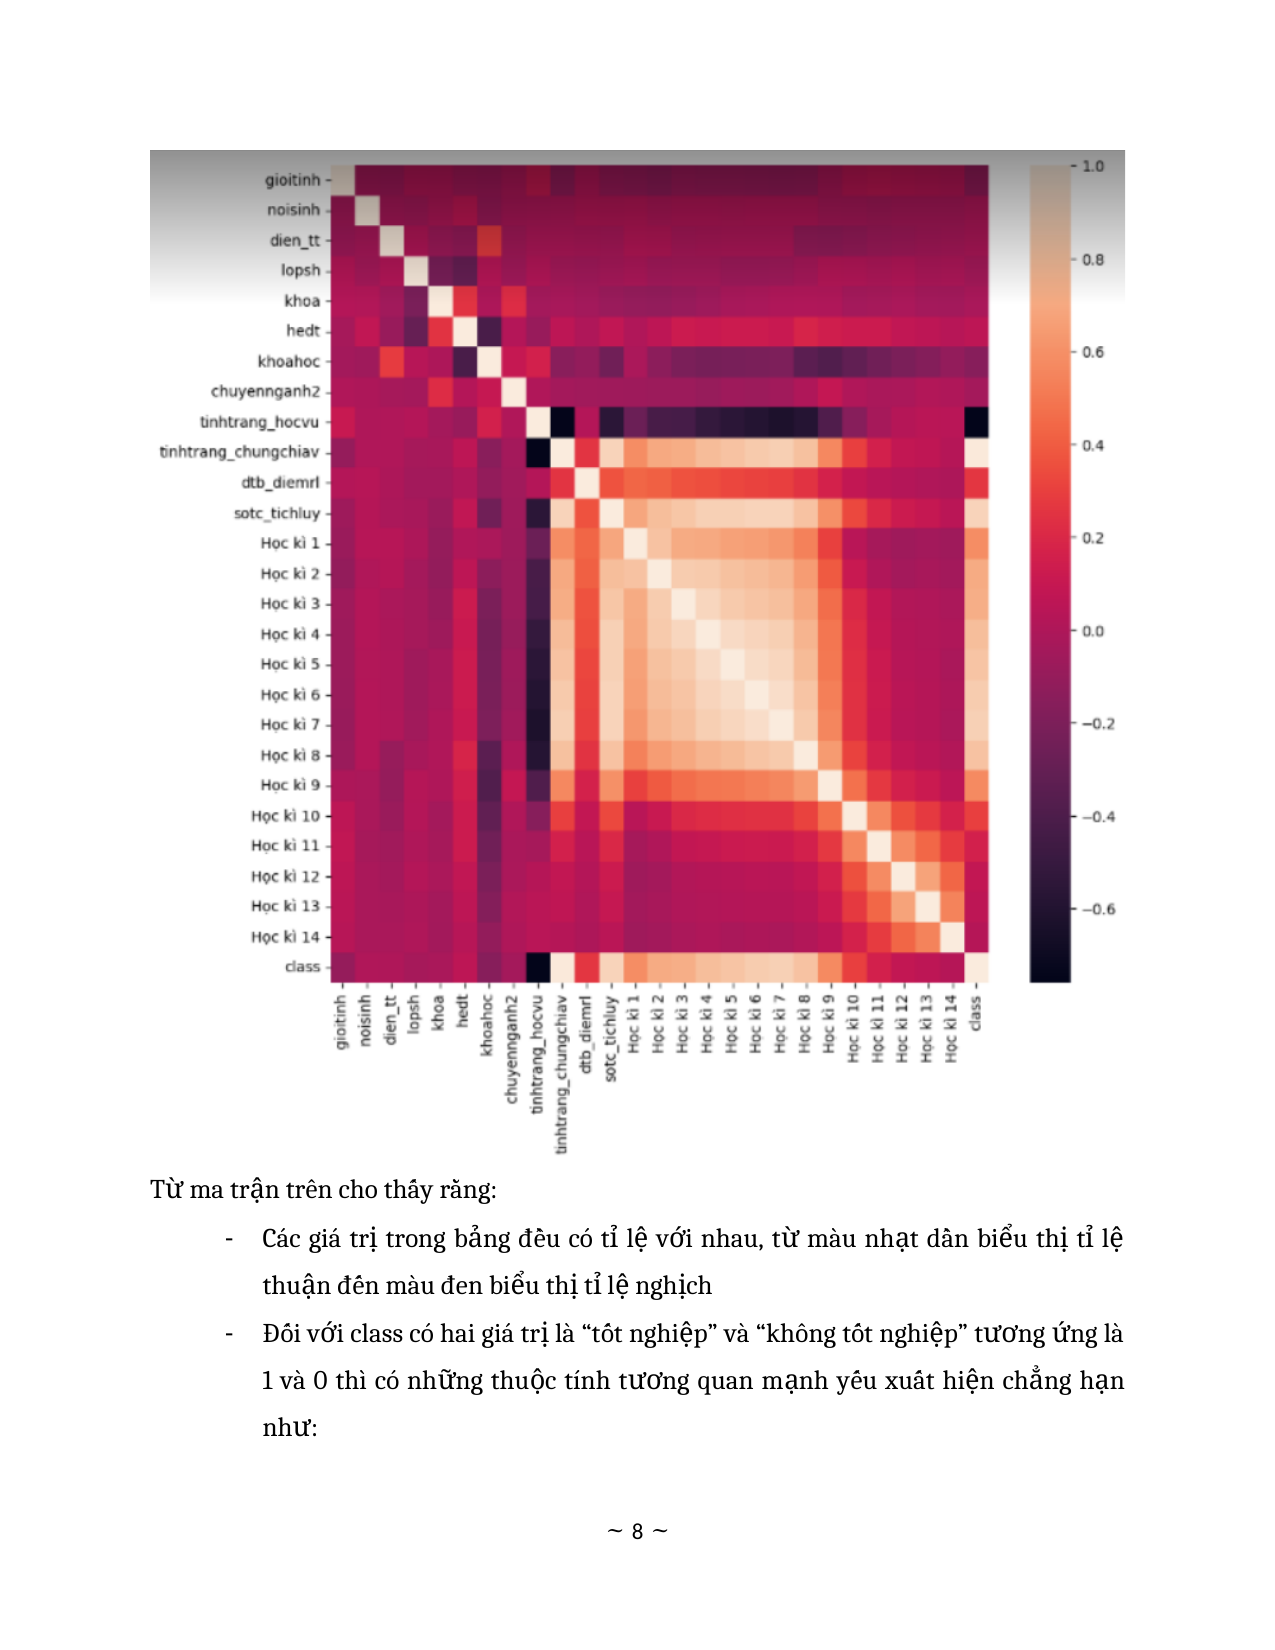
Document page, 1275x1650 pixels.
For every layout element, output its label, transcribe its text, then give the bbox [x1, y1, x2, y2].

text Từ ma trận trên cho thấy rằng: [150, 1174, 1125, 1206]
list Đối với class có hai giá trị là “tốt nghiệp” và “không tốt nghiệp” tương ứng là 1 và 0 thì có những thuộc tính tương quan mạnh yếu xuất hiện chẳng hạn như: [225, 1316, 1125, 1443]
list Các giá trị trong bảng đều có tỉ lệ với nhau, từ màu nhạt dần biểu thị tỉ lệ thuận đến màu đen biểu thị tỉ lệ nghịch [225, 1221, 1125, 1301]
picture [150, 150, 1125, 1161]
